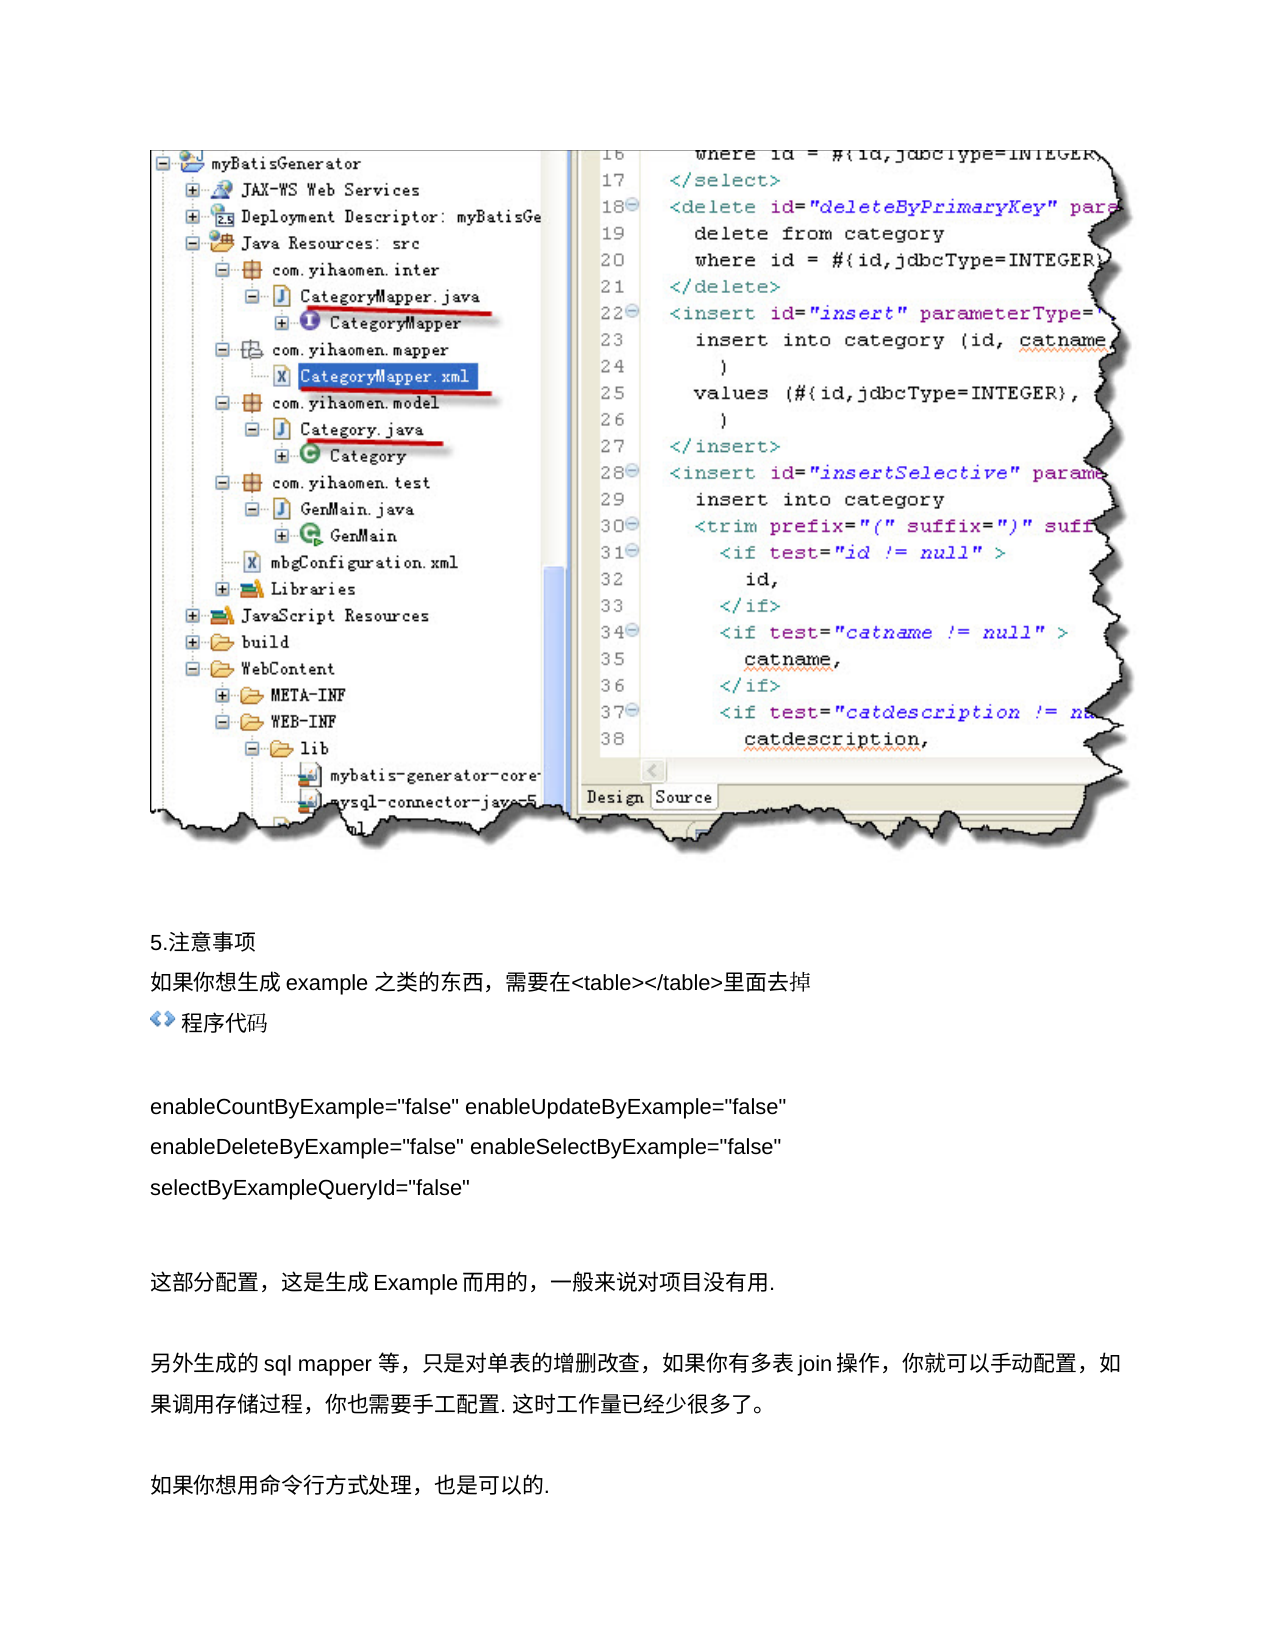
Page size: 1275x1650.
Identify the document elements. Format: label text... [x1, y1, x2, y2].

picture [150, 150, 1157, 875]
picture [150, 1006, 175, 1032]
text 程序代码 [150, 997, 1125, 1037]
text enableCountByExample="false" enableUpdateByExample="false" enableDeleteByExample="false" enableSelectByExample="false" selectByExampleQueryId="false" [150, 1037, 1125, 1200]
text 这部分配置，这是生成Example而用的，一般来说对项目没有用. 另外生成的sql mapper 等，只是对单表的增删改查，如果你有多表join操作，你就可以手动配置，如果调用存储过程，你也需要手工配置. 这时工作量已经少很多了。 如果你想用命令行方式处理，也是可以的. [150, 1216, 1125, 1500]
text 到此为止,eclipse项目工程图应该如下: 4.运行测试的main 方法,生成mybatis 相关代码 运行GenMain类里的main方法，并刷新 工程,你会发现 各自package 目录下已经响应生成了对应的文件，完全符合mybatis 规则，效果图如下: 5.注意事项 如果你想生成example 之类的东西，需要在<table></table>里面去掉 [150, 875, 1125, 997]
